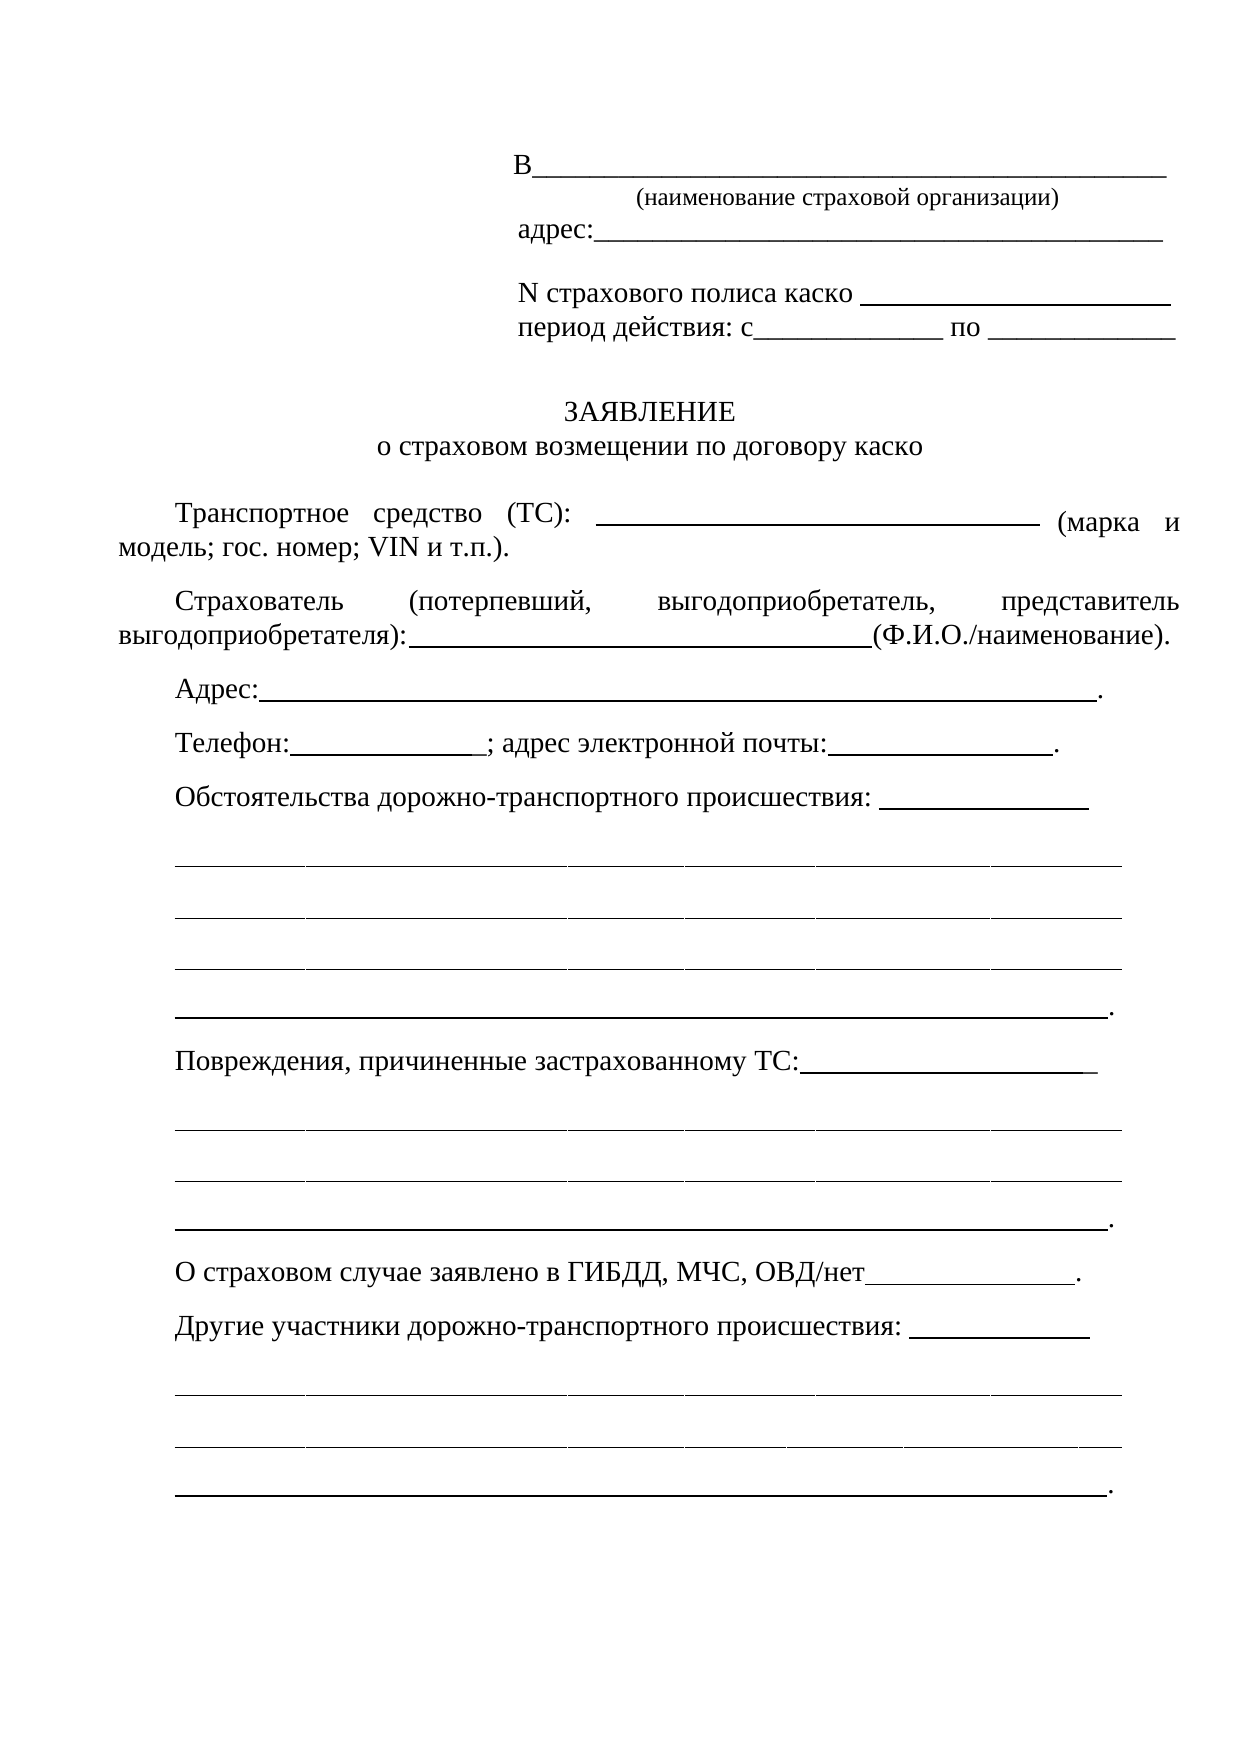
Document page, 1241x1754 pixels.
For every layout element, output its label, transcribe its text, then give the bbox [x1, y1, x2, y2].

text ЗАЯВЛЕНИЕ [375, 394, 924, 428]
text Транспортное средство (ТС): [174, 495, 1039, 529]
text . О страховом случае заявлено в ГИБДД, МЧС, ОВД/нет . [174, 1200, 1116, 1288]
text Другие участники дорожно-транспортного происшествия: [174, 1309, 1196, 1342]
text (наименование страховой организации) [532, 181, 1196, 211]
text В____________________________________________ [104, 147, 1167, 181]
text модель; гос. номер; VIN и т.п.). [118, 529, 1039, 562]
text Обстоятельства дорожно-транспортного происшествия: [174, 779, 1196, 813]
text (марка и [1057, 504, 1196, 538]
text N страхового полиса каско [518, 275, 1196, 309]
text Страхователь (потерпевший, выгодоприобретатель, представитель выгодоприобретателя): (Ф.И.О./наименование). [118, 583, 1181, 650]
text о страховом возмещении по договору каско [375, 428, 924, 462]
text адрес:_______________________________________ [518, 211, 1196, 245]
text . Повреждения, причиненные застрахованному ТС: _ [174, 988, 1116, 1076]
text период действия: с_____________ по _____________ [518, 309, 1196, 343]
text Адрес: . Телефон: _; адрес электронной почты: . [174, 671, 1104, 758]
text . [174, 1466, 1196, 1500]
